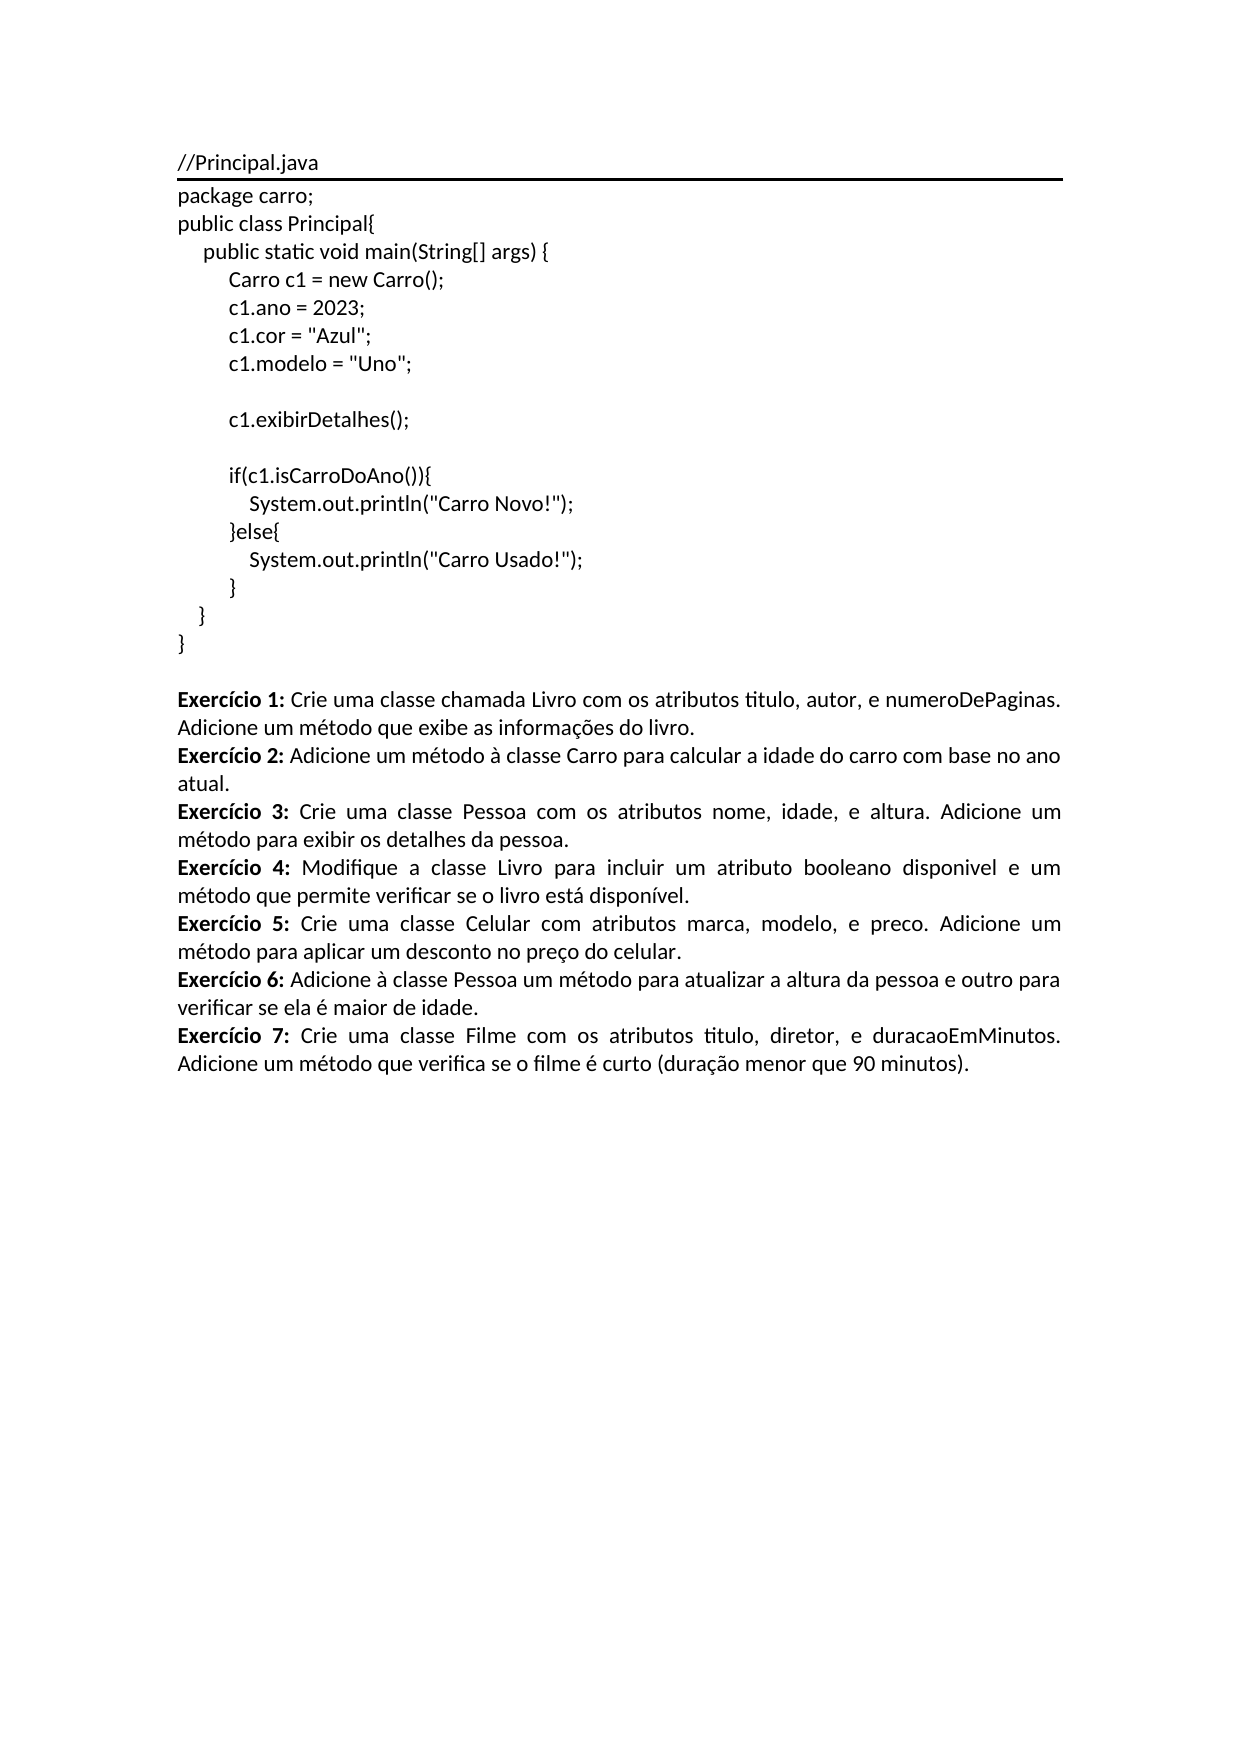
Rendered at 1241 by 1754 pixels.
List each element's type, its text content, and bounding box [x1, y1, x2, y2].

text c1.cor = "Azul"; [177, 321, 1063, 349]
text }else{ [177, 517, 1063, 545]
text System.out.println("Carro Novo!"); [177, 489, 1063, 517]
text Exercício 3: Crie uma classe Pessoa com os atributos nome, idade, e altura. Adicione um método para exibir os detalhes da pessoa. [177, 797, 1063, 853]
text Exercício 5: Crie uma classe Celular com atributos marca, modelo, e preco. Adicione um método para aplicar um desconto no preço do celular. [177, 909, 1063, 965]
text c1.exibirDetalhes(); [177, 405, 1063, 433]
text Exercício 1: Crie uma classe chamada Livro com os atributos titulo, autor, e numeroDePaginas. Adicione um método que exibe as informações do livro. [177, 685, 1063, 741]
text c1.ano = 2023; [177, 293, 1063, 321]
text Exercício 4: Modifique a classe Livro para incluir um atributo booleano disponivel e um método que permite verificar se o livro está disponível. [177, 853, 1063, 909]
text } [177, 573, 1063, 601]
text Exercício 7: Crie uma classe Filme com os atributos titulo, diretor, e duracaoEmMinutos. Adicione um método que verifica se o filme é curto (duração menor que 90 minutos). [177, 1021, 1063, 1077]
text package carro; [177, 181, 1063, 209]
text c1.modelo = "Uno"; [177, 349, 1063, 377]
text if(c1.isCarroDoAno()){ [177, 461, 1063, 489]
text Exercício 6: Adicione à classe Pessoa um método para atualizar a altura da pessoa e outro para verificar se ela é maior de idade. [177, 965, 1063, 1021]
text System.out.println("Carro Usado!"); [177, 545, 1063, 573]
text public static void main(String[] args) { [177, 237, 1063, 265]
text //Principal.java [177, 148, 1063, 178]
text } [177, 629, 1063, 657]
text public class Principal{ [177, 209, 1063, 237]
text } [177, 601, 1063, 629]
text Carro c1 = new Carro(); [177, 265, 1063, 293]
text Exercício 2: Adicione um método à classe Carro para calcular a idade do carro com base no ano atual. [177, 741, 1063, 797]
